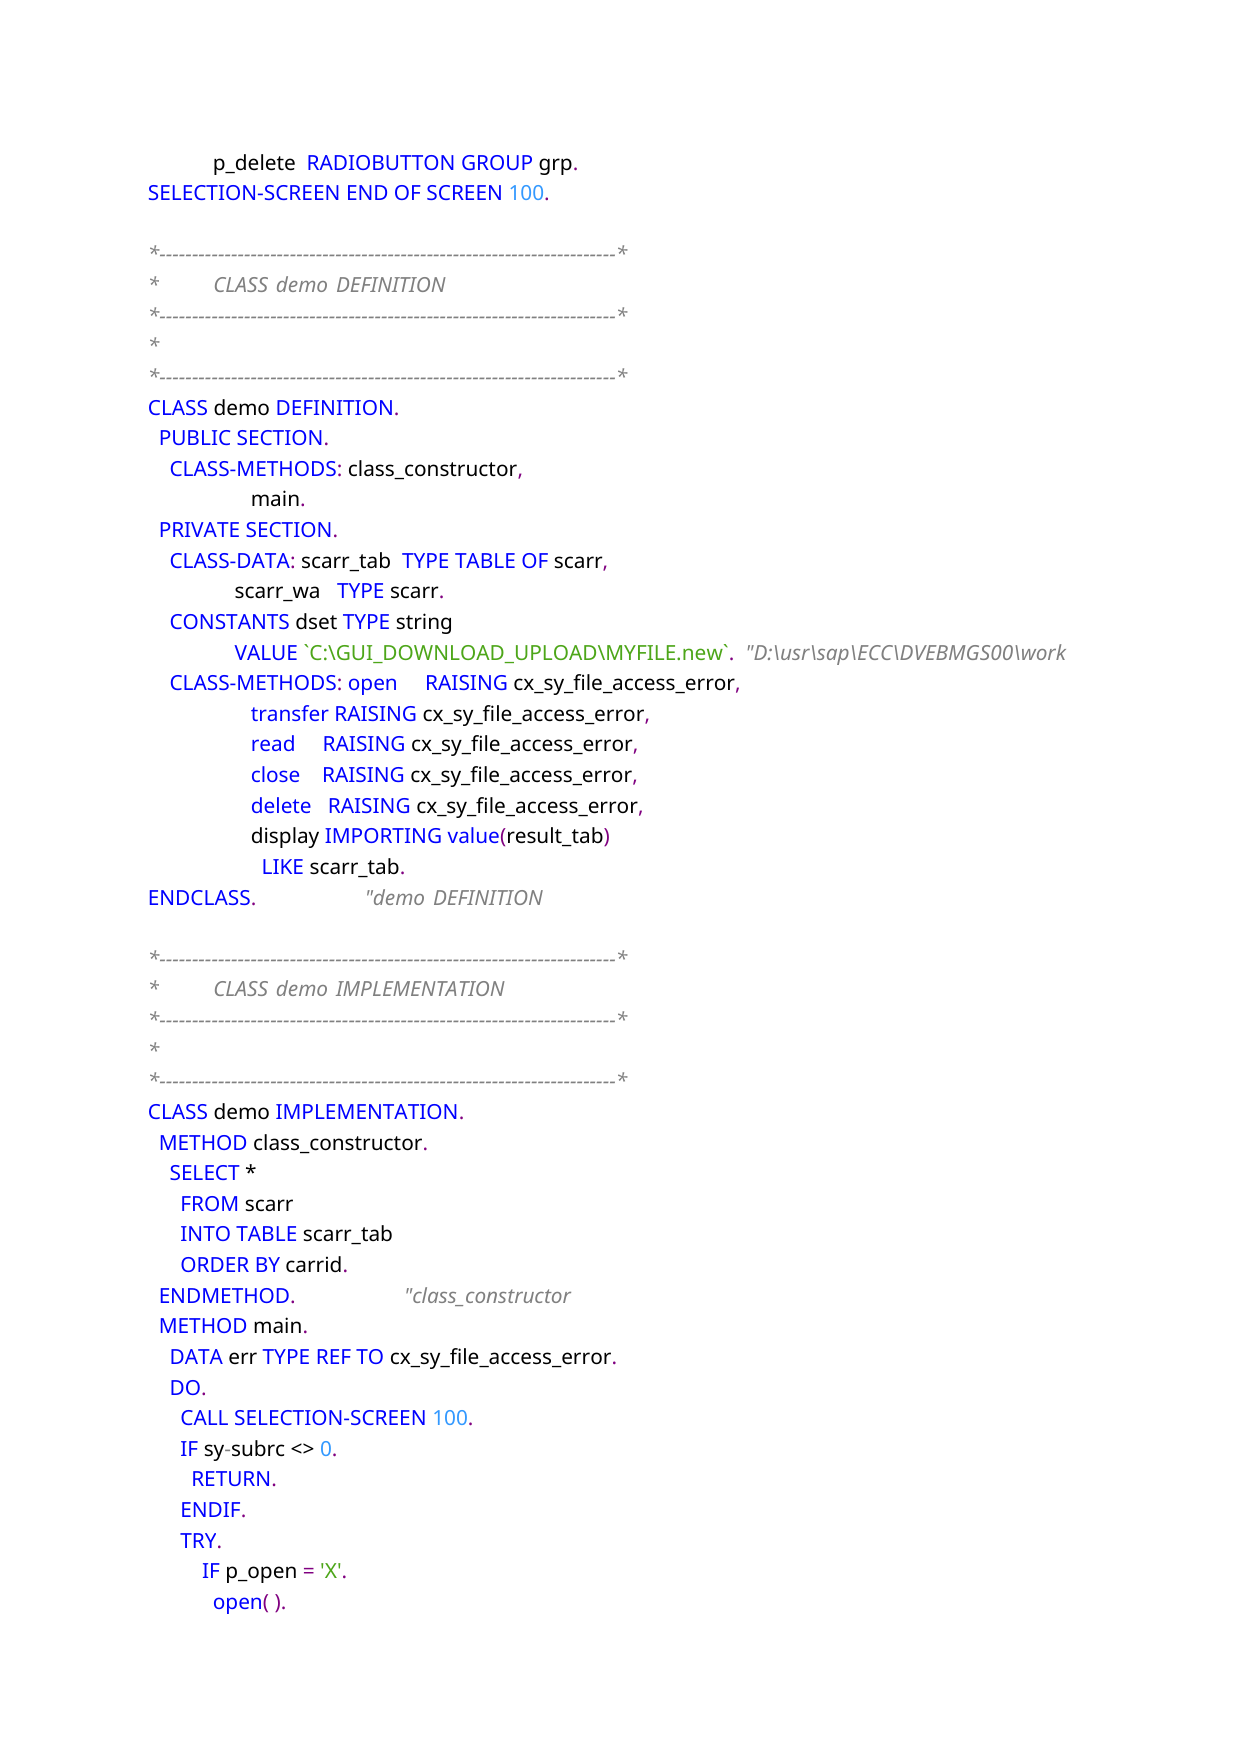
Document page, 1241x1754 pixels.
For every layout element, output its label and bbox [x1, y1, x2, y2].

text [148, 148, 1093, 1615]
